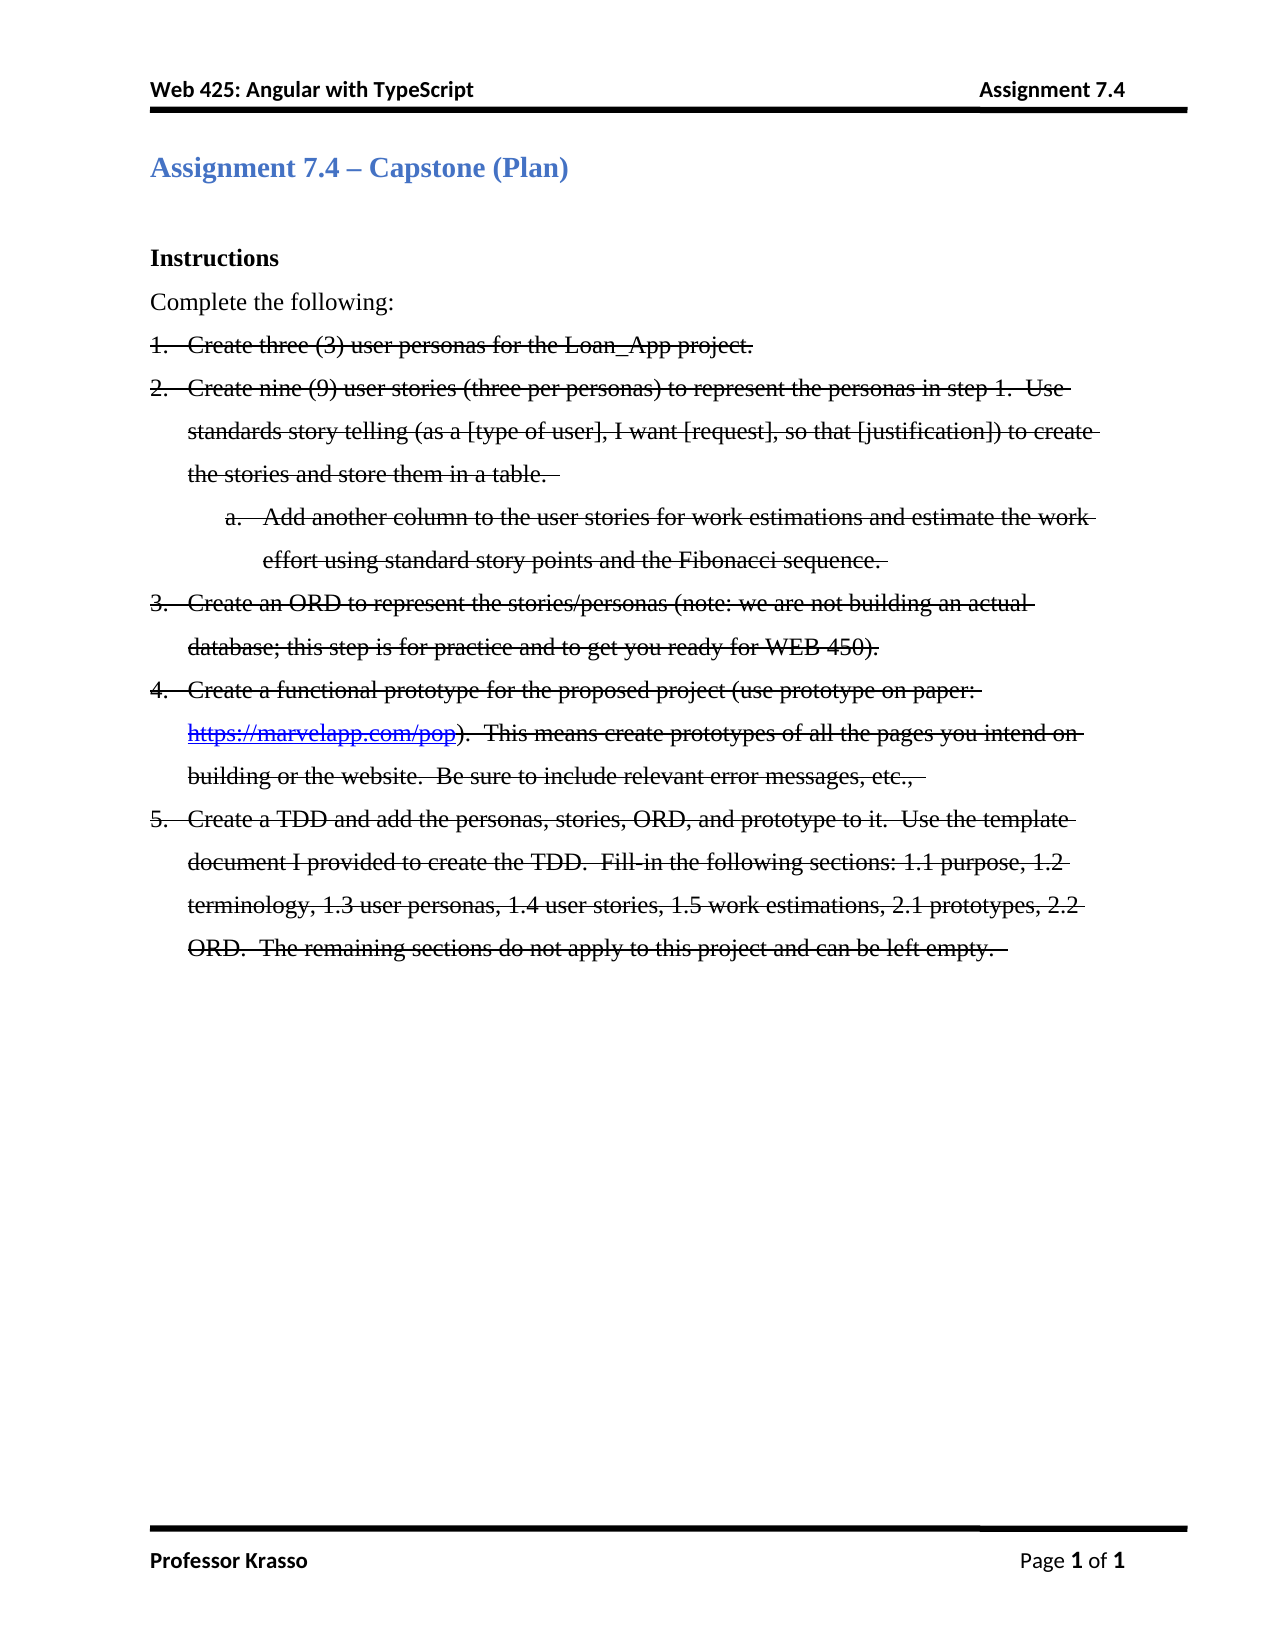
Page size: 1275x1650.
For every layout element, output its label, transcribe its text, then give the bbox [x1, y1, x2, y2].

list Create a TDD and add the personas, stories, ORD, and prototype to it. Use the template document I provided to create the TDD. Fill-in the following sections: 1.1 purpose, 1.2 terminology, 1.3 user personas, 1.4 user stories, 1.5 work estimations, 2.1 prototypes, 2.2 ORD. The remaining sections do not apply to this project and can be left empty. [150, 804, 1125, 962]
list Create three (3) user personas for the Loan_App project. [150, 330, 1125, 358]
text Instructions [150, 243, 1125, 272]
list Create an ORD to represent the stories/personas (note: we are not building an actual database; this step is for practice and to get you ready for WEB 450). [150, 588, 1125, 660]
text Complete the following: [150, 287, 1125, 315]
list Add another column to the user stories for work estimations and estimate the work effort using standard story points and the Fibonacci sequence. [225, 502, 1125, 574]
list Create nine (9) user stories (three per personas) to represent the personas in step 1. Use standards story telling (as a [type of user], I want [request], so that [justification]) to create the stories and store them in a table. [150, 373, 1125, 488]
list Create a functional prototype for the proposed project (use prototype on paper: https://marvelapp.com/pop). This means create prototypes of all the pages you intend on building or the website. Be sure to include relevant error messages, etc., [150, 675, 1125, 790]
text Assignment 7.4 – Capstone (Plan) [150, 150, 1125, 183]
